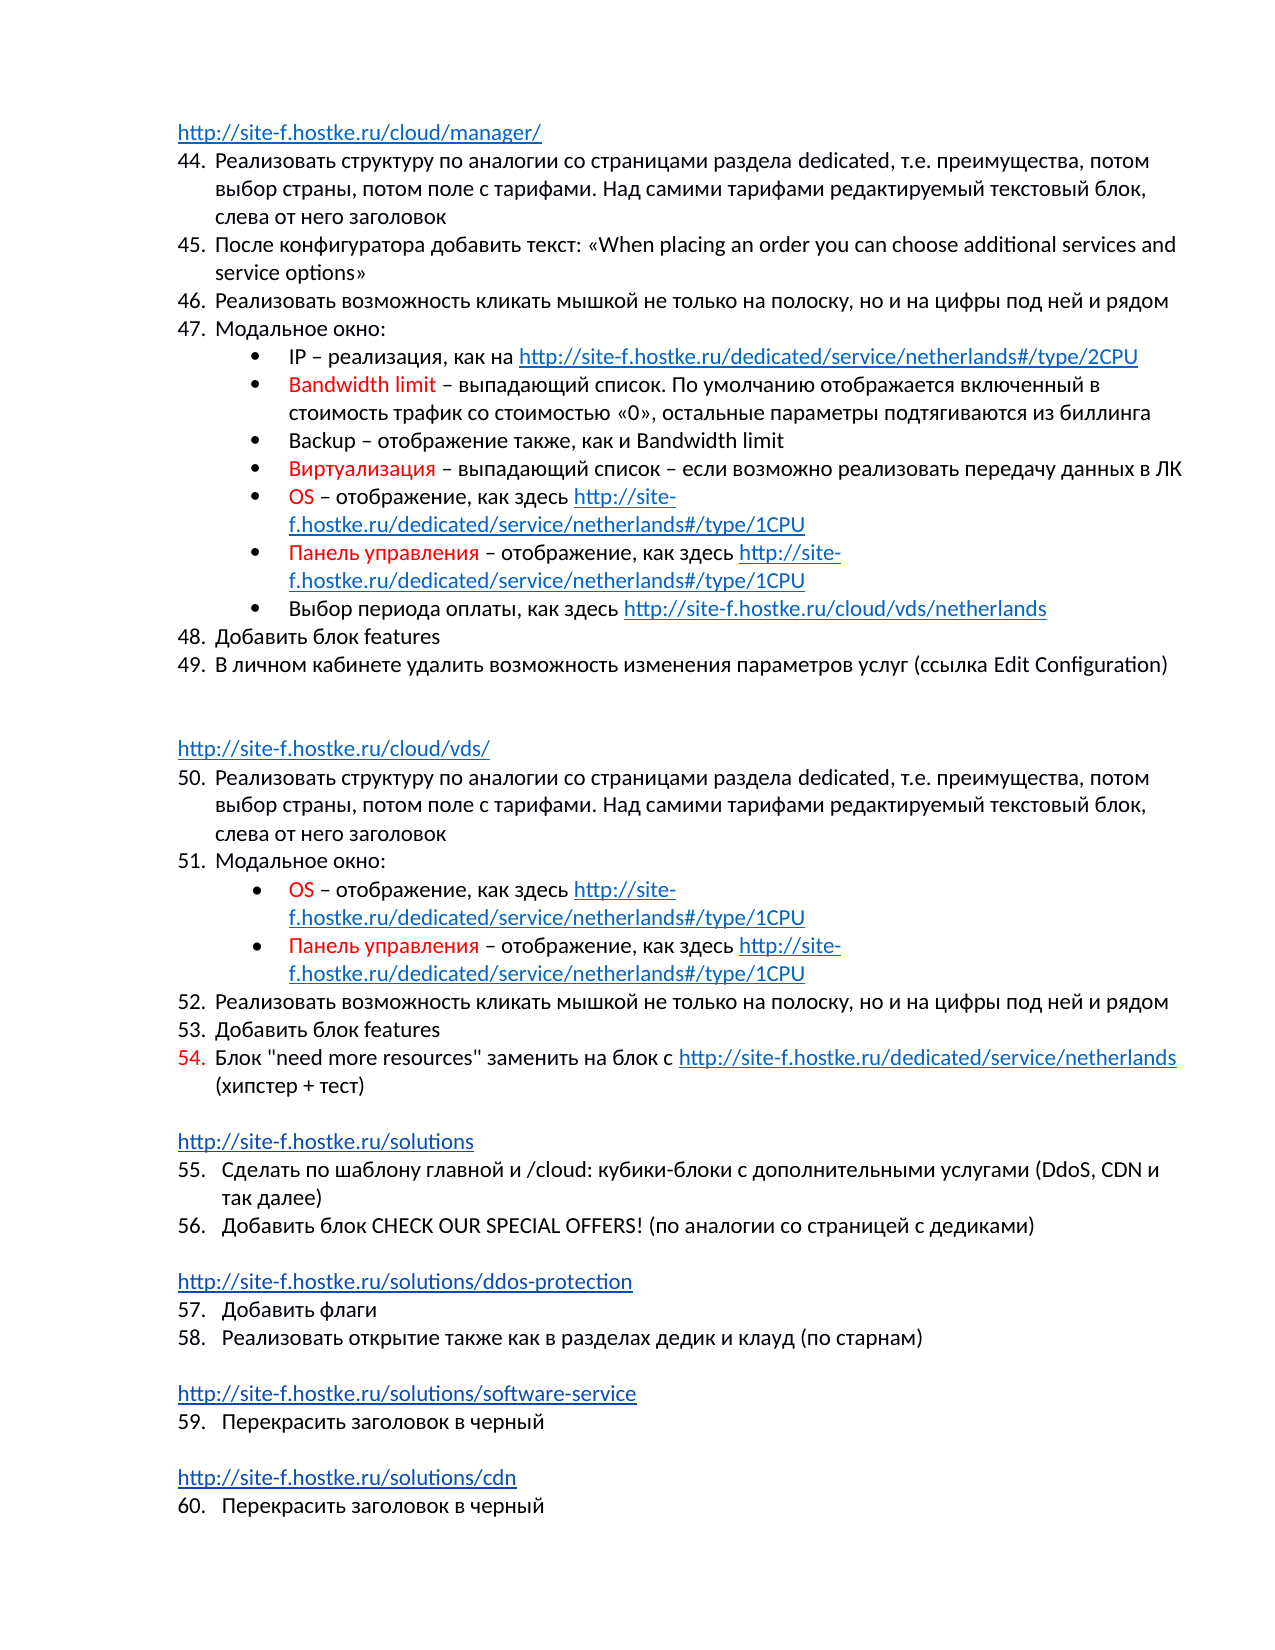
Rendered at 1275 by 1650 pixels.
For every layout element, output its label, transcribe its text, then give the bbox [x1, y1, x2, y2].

list Добавить блок features [177, 622, 1186, 651]
text http://site-f.hostke.ru/solutions [177, 1127, 1186, 1155]
list Сделать по шаблону главной и /cloud: кубики-блоки с дополнительными услугами (DdoS, CDN и так далее) [177, 1155, 1186, 1211]
list Выбор периода оплаты, как здесь http://site-f.hostke.ru/cloud/vds/netherlands [251, 594, 1186, 622]
list После конфигуратора добавить текст: «When placing an order you can choose additional services and service options» [177, 230, 1186, 286]
list Панель управления – отображение, как здесь http://site-f.hostke.ru/dedicated/service/netherlands#/type/1CPU [251, 931, 1186, 987]
list Реализовать возможность кликать мышкой не только на полоску, но и на цифры под ней и рядом [177, 987, 1186, 1015]
text http://site-f.hostke.ru/solutions/ddos-protection [177, 1267, 1186, 1295]
list Добавить блок features [177, 1015, 1186, 1043]
list В личном кабинете удалить возможность изменения параметров услуг (ссылка Edit Configuration) [177, 651, 1186, 678]
list Модальное окно: [177, 314, 1186, 342]
list IP – реализация, как на http://site-f.hostke.ru/dedicated/service/netherlands#/type/2CPU [251, 342, 1186, 370]
text http://site-f.hostke.ru/cloud/vds/ [177, 734, 1186, 763]
list Реализовать открытие также как в разделах дедик и клауд (по старнам) [177, 1323, 1186, 1351]
list Добавить флаги [177, 1295, 1186, 1323]
list Блок "need more resources" заменить на блок с http://site-f.hostke.ru/dedicated/service/netherlands (хипстер + тест) [177, 1043, 1186, 1099]
list Модальное окно: [177, 847, 1186, 875]
list Реализовать возможность кликать мышкой не только на полоску, но и на цифры под ней и рядом [177, 286, 1186, 314]
text http://site-f.hostke.ru/solutions/software-service [177, 1379, 1186, 1407]
list OS – отображение, как здесь http://site-f.hostke.ru/dedicated/service/netherlands#/type/1CPU [251, 482, 1186, 538]
list Панель управления – отображение, как здесь http://site-f.hostke.ru/dedicated/service/netherlands#/type/1CPU [251, 538, 1186, 594]
list Backup – отображение также, как и Bandwidth limit [251, 426, 1186, 454]
text http://site-f.hostke.ru/solutions/cdn [177, 1463, 1186, 1491]
list Перекрасить заголовок в черный [177, 1491, 1186, 1519]
text http://site-f.hostke.ru/cloud/manager/ [177, 118, 1186, 146]
list Добавить блок CHECK OUR SPECIAL OFFERS! (по аналогии со страницей с дедиками) [177, 1211, 1186, 1239]
list Bandwidth limit – выпадающий список. По умолчанию отображается включенный в стоимость трафик со стоимостью «0», остальные параметры подтягиваются из биллинга [251, 370, 1186, 426]
list Виртуализация – выпадающий список – если возможно реализовать передачу данных в ЛК [251, 454, 1186, 482]
list OS – отображение, как здесь http://site-f.hostke.ru/dedicated/service/netherlands#/type/1CPU [251, 875, 1186, 931]
list Перекрасить заголовок в черный [177, 1407, 1186, 1435]
